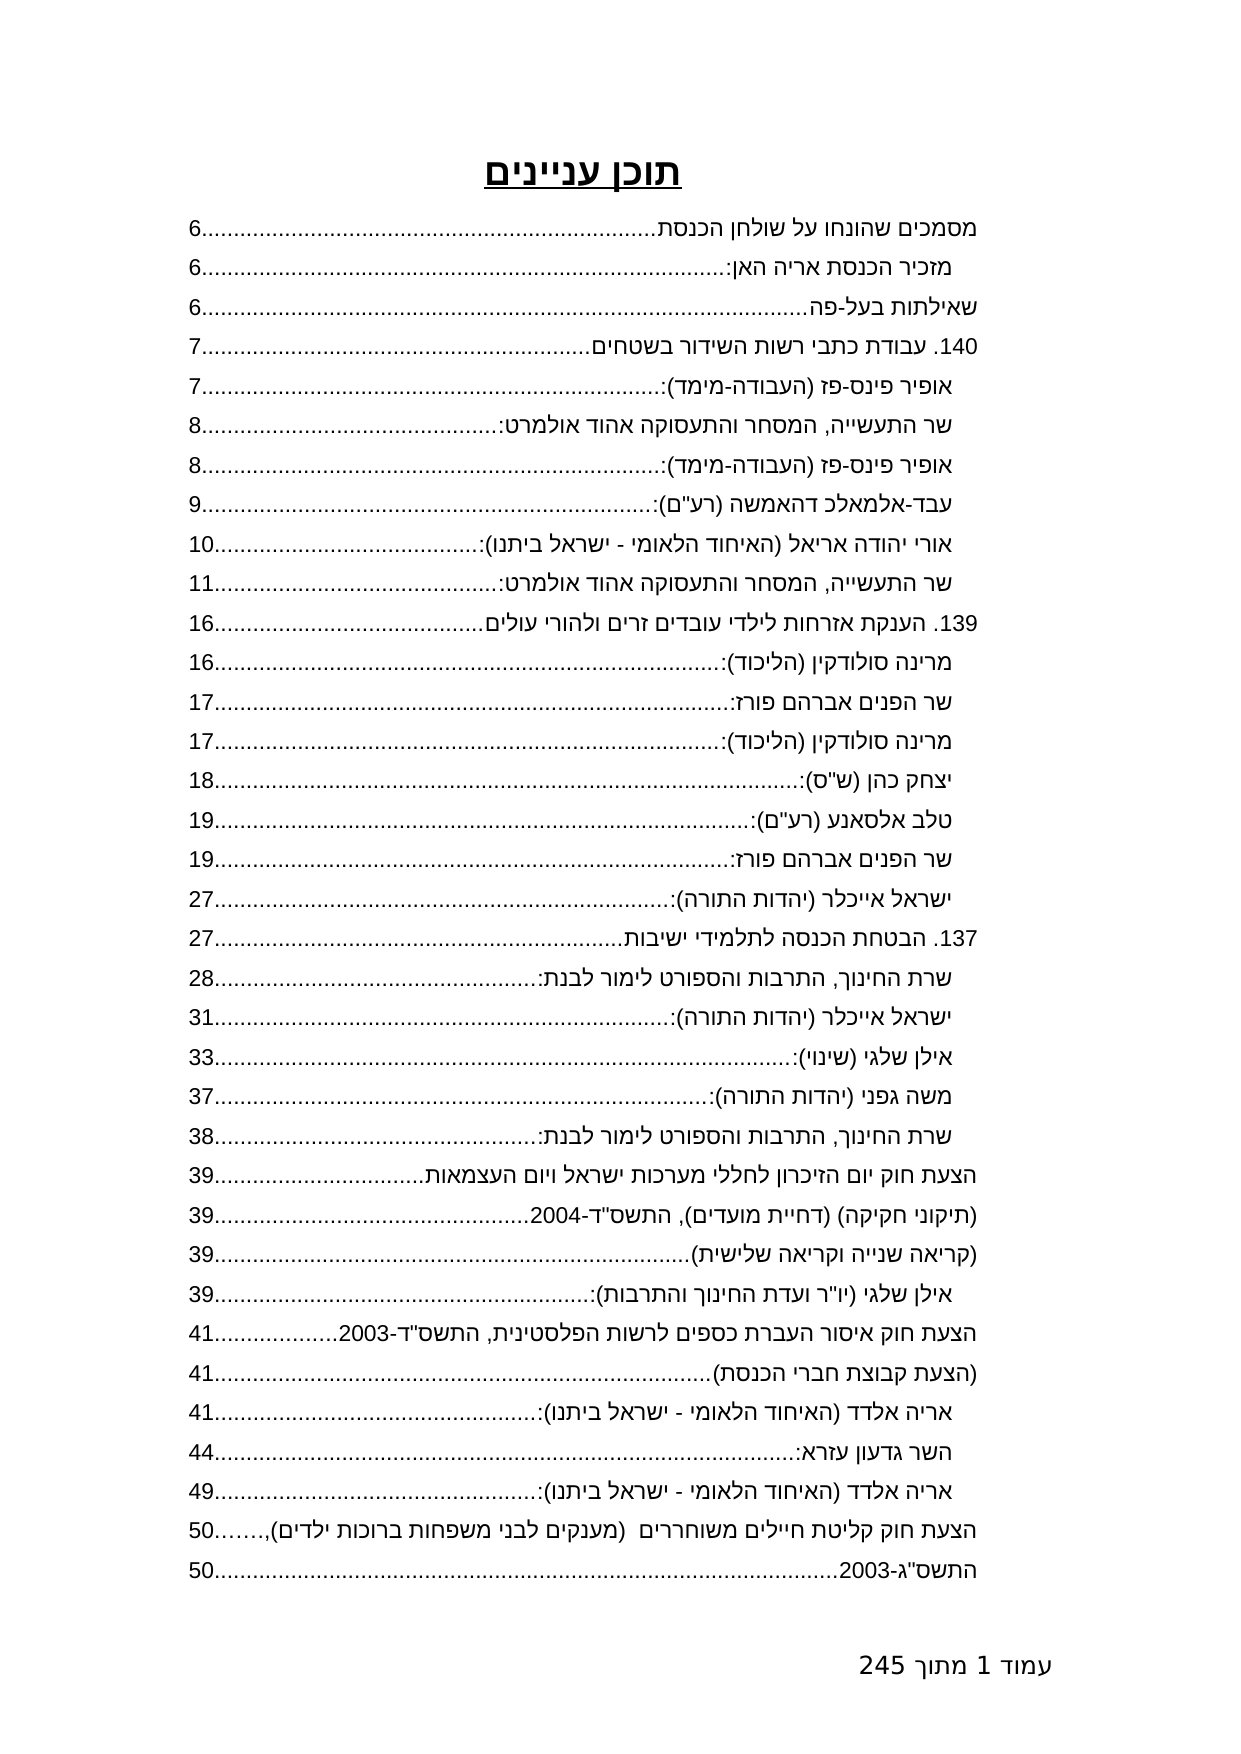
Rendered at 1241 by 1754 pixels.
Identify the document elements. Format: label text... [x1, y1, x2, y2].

text ישראל אייכלר (יהדות התורה): 27 [187, 886, 1028, 912]
text טלב אלסאנע (רע"ם): 19 [187, 807, 1028, 833]
text שרת החינוך, התרבות והספורט לימור לבנת: 28 [187, 965, 1028, 991]
text אופיר פינס-פז (העבודה-מימד): 8 [187, 452, 1028, 478]
text אורי יהודה אריאל (האיחוד הלאומי - ישראל ביתנו): 10 [187, 531, 1028, 557]
text אילן שלגי (שינוי): 33 [187, 1044, 1028, 1070]
text 139. הענקת אזרחות לילדי עובדים זרים ולהורי עולים 16 [187, 609, 1053, 636]
text אריה אלדד (האיחוד הלאומי - ישראל ביתנו): 49 [187, 1478, 1028, 1504]
text ישראל אייכלר (יהדות התורה): 31 [187, 1004, 1028, 1031]
text עבד-אלמאלכ דהאמשה (רע"ם): 9 [187, 491, 1028, 517]
text השר גדעון עזרא: 44 [187, 1438, 1028, 1465]
text 140. עבודת כתבי רשות השידור בשטחים 7 [187, 333, 1053, 359]
text הצעת חוק יום הזיכרון לחללי מערכות ישראל ויום העצמאות 39 [187, 1162, 1053, 1188]
text שאילתות בעל-פה 6 [187, 294, 1053, 320]
text מסמכים שהונחו על שולחן הכנסת 6 [187, 215, 1053, 241]
text (תיקוני חקיקה) (דחיית מועדים), התשס"ד-2004 39 [187, 1202, 1053, 1228]
text מזכיר הכנסת אריה האן: 6 [187, 254, 1028, 281]
text שרת החינוך, התרבות והספורט לימור לבנת: 38 [187, 1123, 1028, 1149]
text 137. הבטחת הכנסה לתלמידי ישיבות 27 [187, 925, 1053, 952]
text תוכן עניינים [187, 150, 1053, 193]
text מרינה סולודקין (הליכוד): 17 [187, 728, 1028, 754]
text (הצעת קבוצת חברי הכנסת) 41 [187, 1359, 1053, 1386]
text משה גפני (יהדות התורה): 37 [187, 1083, 1028, 1109]
text שר הפנים אברהם פורז: 19 [187, 846, 1028, 873]
text יצחק כהן (ש"ס): 18 [187, 767, 1028, 794]
text התשס"ג-2003 50 [187, 1557, 1053, 1583]
text מרינה סולודקין (הליכוד): 16 [187, 649, 1028, 675]
text הצעת חוק איסור העברת כספים לרשות הפלסטינית, התשס"ד-2003 41 [187, 1320, 1053, 1346]
text שר התעשייה, המסחר והתעסוקה אהוד אולמרט: 8 [187, 412, 1028, 438]
text אופיר פינס-פז (העבודה-מימד): 7 [187, 373, 1028, 399]
text אריה אלדד (האיחוד הלאומי - ישראל ביתנו): 41 [187, 1399, 1028, 1425]
text אילן שלגי (יו"ר ועדת החינוך והתרבות): 39 [187, 1281, 1028, 1307]
text שר התעשייה, המסחר והתעסוקה אהוד אולמרט: 11 [187, 570, 1028, 596]
text הצעת חוק קליטת חיילים משוחררים (מענקים לבני משפחות ברוכות ילדים), 50 [187, 1517, 1053, 1544]
text (קריאה שנייה וקריאה שלישית) 39 [187, 1241, 1053, 1267]
text שר הפנים אברהם פורז: 17 [187, 688, 1028, 715]
